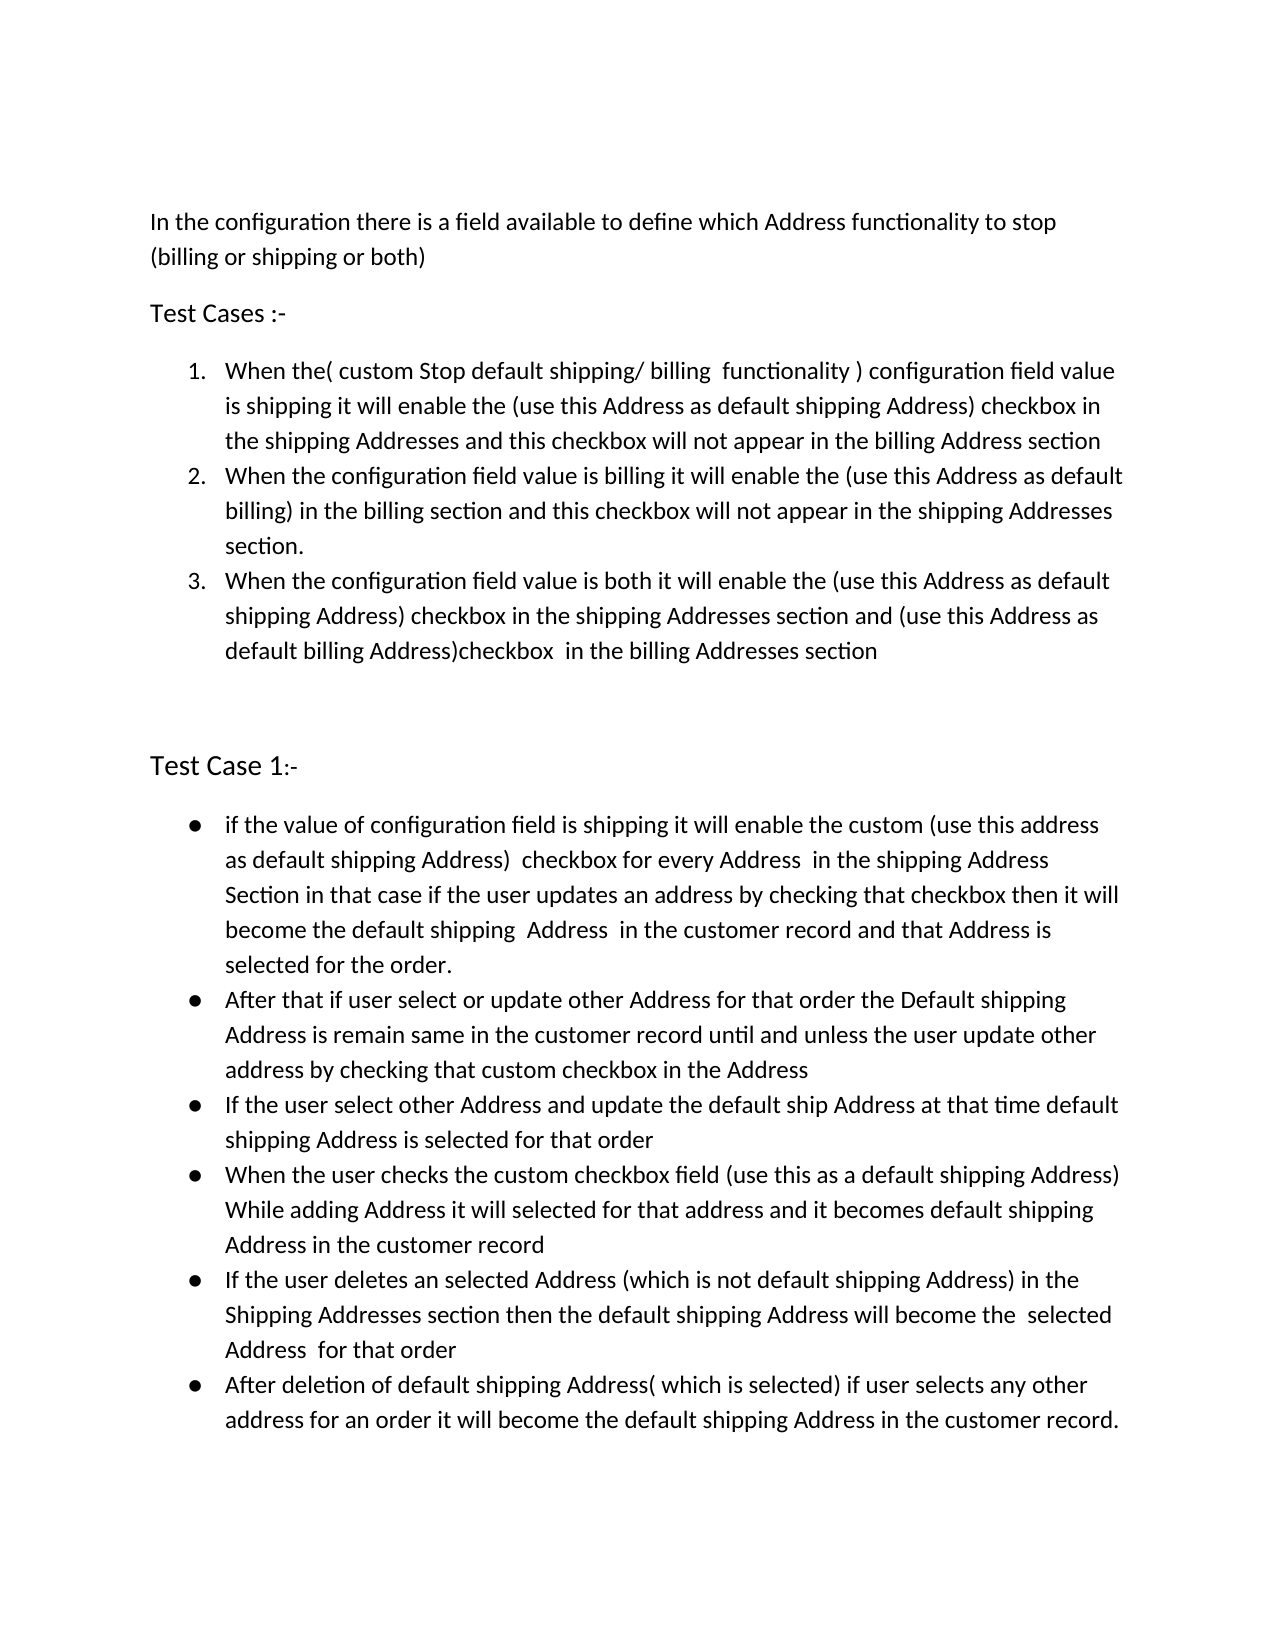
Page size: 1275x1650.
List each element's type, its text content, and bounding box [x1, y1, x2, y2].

text Test Cases :- [150, 297, 1125, 330]
list When the( custom Stop default shipping/ billing functionality ) configuration field value is shipping it will enable the (use this Address as default shipping Address) checkbox in the shipping Addresses and this checkbox will not appear in the billing Address section [187, 355, 1125, 456]
text Test Case 1:- [150, 747, 1125, 783]
text In the configuration there is a field available to define which Address functionality to stop (billing or shipping or both) [150, 206, 1125, 271]
list When the configuration field value is both it will enable the (use this Address as default shipping Address) checkbox in the shipping Addresses section and (use this Address as default billing Address)checkbox in the billing Addresses section [187, 565, 1125, 666]
list When the user checks the custom checkbox field (use this as a default shipping Address) While adding Address it will selected for that address and it becomes default shipping Address in the customer record [187, 1159, 1125, 1259]
list After deletion of default shipping Address( which is selected) if user selects any other address for an order it will become the default shipping Address in the customer record. [187, 1369, 1125, 1434]
list If the user select other Address and update the default ship Address at that time default shipping Address is selected for that order [187, 1089, 1125, 1154]
list When the configuration field value is billing it will enable the (use this Address as default billing) in the billing section and this checkbox will not appear in the shipping Addresses section. [187, 460, 1125, 561]
list If the user deletes an selected Address (which is not default shipping Address) in the Shipping Addresses section then the default shipping Address will become the selected Address for that order [187, 1264, 1125, 1364]
list After that if user select or update other Address for that order the Default shipping Address is remain same in the customer record until and unless the user update other address by checking that custom checkbox in the Address [187, 984, 1125, 1084]
list if the value of configuration field is shipping it will enable the custom (use this address as default shipping Address) checkbox for every Address in the shipping Address Section in that case if the user updates an address by checking that checkbox then it will become the default shipping Address in the customer record and that Address is selected for the order. [187, 809, 1125, 979]
